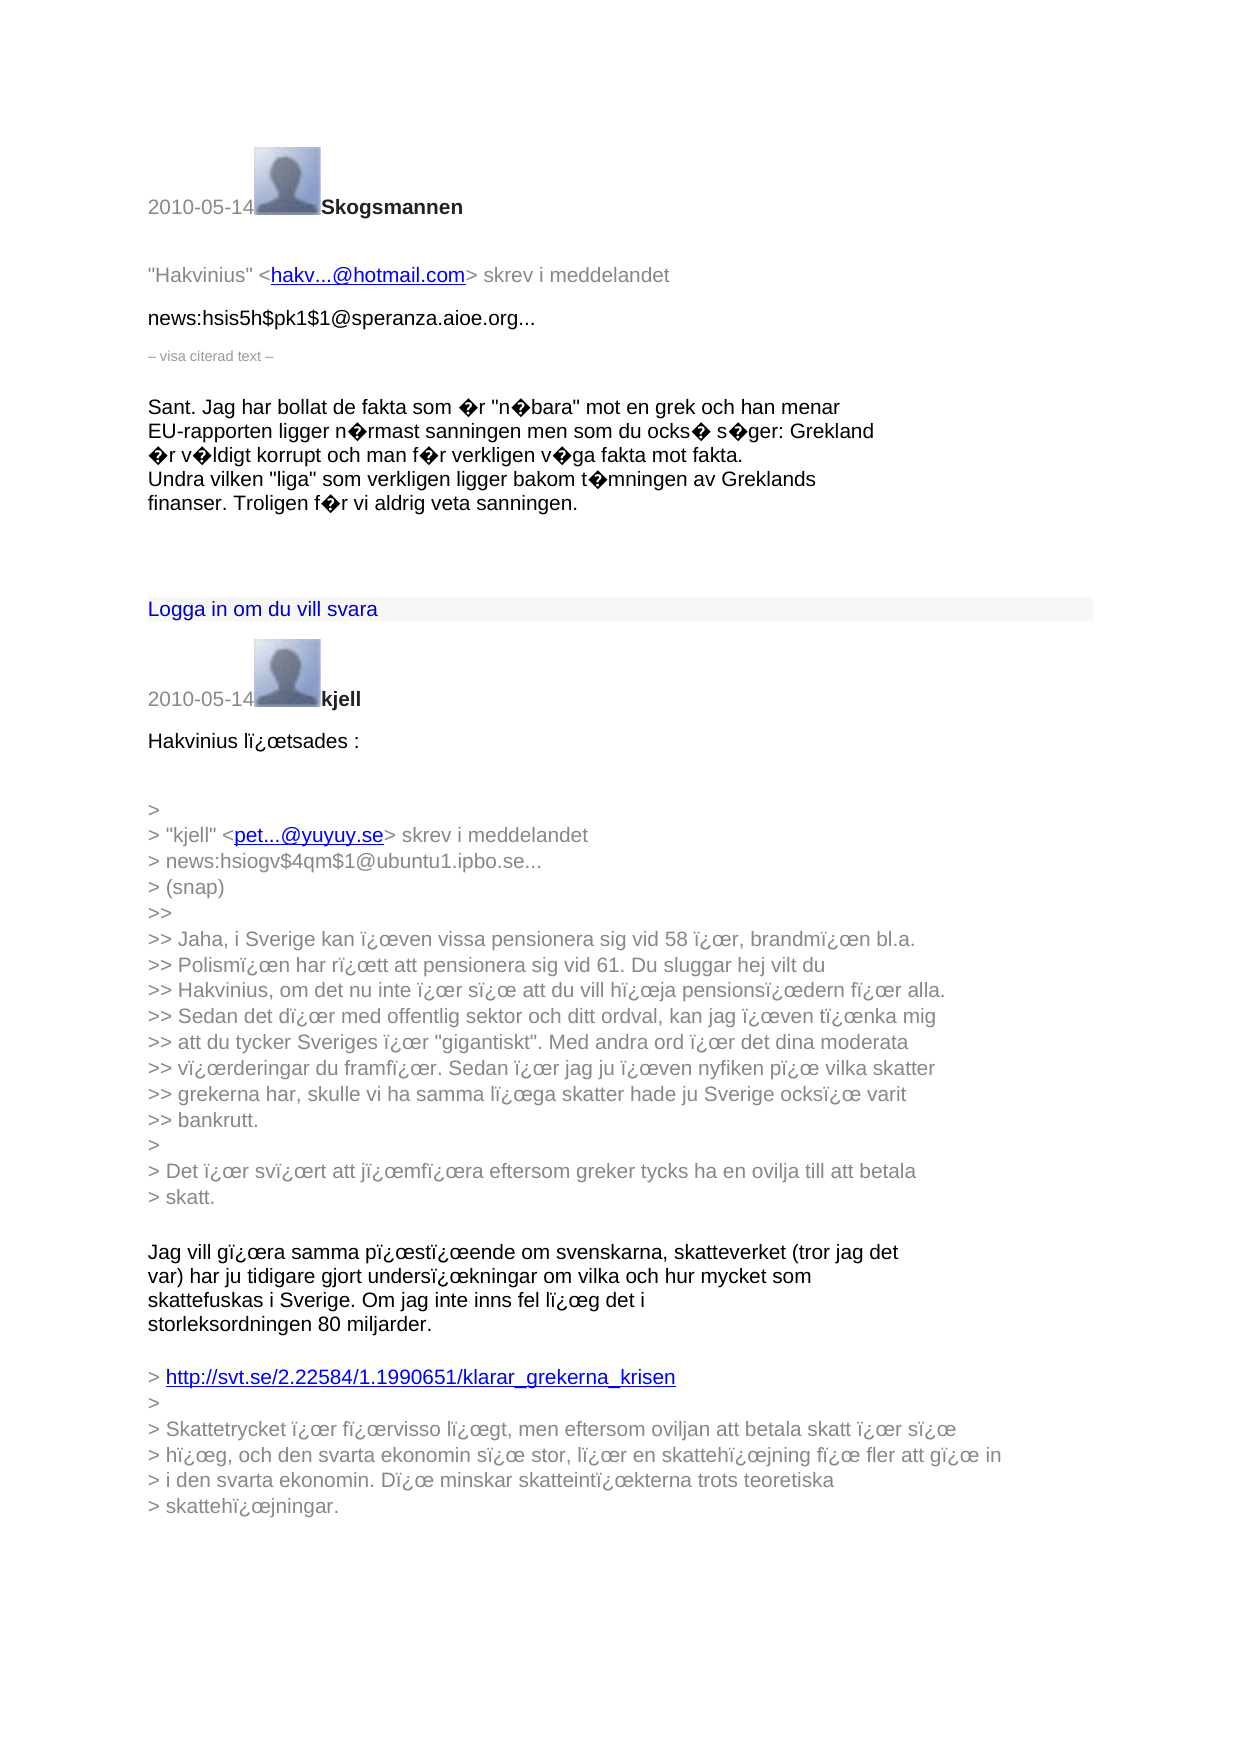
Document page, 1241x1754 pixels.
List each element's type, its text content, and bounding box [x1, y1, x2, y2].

text > > "kjell" <pet...@yuyuy.se> skrev i meddelandet > news:hsiogv$4qm$1@ubuntu1.ipbo.se... > (snap) >> >> Jaha, i Sverige kan ï¿œven vissa pensionera sig vid 58 ï¿œr, brandmï¿œn bl.a. >> Polismï¿œn har rï¿œtt att pensionera sig vid 61. Du sluggar hej vilt du >> Hakvinius, om det nu inte ï¿œr sï¿œ att du vill hï¿œja pensionsï¿œdern fï¿œr alla. >> Sedan det dï¿œr med offentlig sektor och ditt ordval, kan jag ï¿œven tï¿œnka mig >> att du tycker Sveriges ï¿œr "gigantiskt". Med andra ord ï¿œr det dina moderata >> vï¿œrderingar du framfï¿œr. Sedan ï¿œr jag ju ï¿œven nyfiken pï¿œ vilka skatter >> grekerna har, skulle vi ha samma lï¿œga skatter hade ju Sverige ocksï¿œ varit >> bankrutt. > > Det ï¿œr svï¿œrt att jï¿œmfï¿œra eftersom greker tycks ha en ovilja till att betala > skatt. [148, 772, 1093, 1209]
text 2010-05-14Skogsmannen [148, 148, 1093, 218]
text Hakvinius lï¿œtsades : [148, 729, 1093, 753]
text "Hakvinius" <hakv...@hotmail.com> skrev i meddelandet [148, 237, 1093, 287]
text – visa citerad text – [148, 348, 1093, 365]
picture [254, 639, 321, 707]
text Jag vill gï¿œra samma pï¿œstï¿œende om svenskarna, skatteverket (tror jag det var) har ju tidigare gjort undersï¿œkningar om vilka och hur mycket som skattefuskas i Sverige. Om jag inte inns fel lï¿œg det i storleksordningen 80 miljarder. [148, 1240, 1093, 1336]
text > http://svt.se/2.22584/1.1990651/klarar_grekerna_krisen > > Skattetrycket ï¿œr fï¿œrvisso lï¿œgt, men eftersom oviljan att betala skatt ï¿œr sï¿œ > hï¿œg, och den svarta ekonomin sï¿œ stor, lï¿œr en skattehï¿œjning fï¿œ fler att gï¿œ in > i den svarta ekonomin. Dï¿œ minskar skatteintï¿œkterna trots teoretiska > skattehï¿œjningar. [148, 1365, 1093, 1518]
picture [254, 147, 321, 215]
text 2010-05-14kjell [148, 640, 1093, 711]
text Logga in om du vill svara [148, 597, 1093, 621]
text Sant. Jag har bollat de fakta som �r "n�bara" mot en grek och han menar EU-rapporten ligger n�rmast sanningen men som du ocks� s�ger: Grekland �r v�ldigt korrupt och man f�r verkligen v�ga fakta mot fakta. Undra vilken "liga" som verkligen ligger bakom t�mningen av Greklands finanser. Troligen f�r vi aldrig veta sanningen. [148, 395, 1093, 515]
text news:hsis5h$pk1$1@speranza.aioe.org... [148, 305, 1093, 329]
